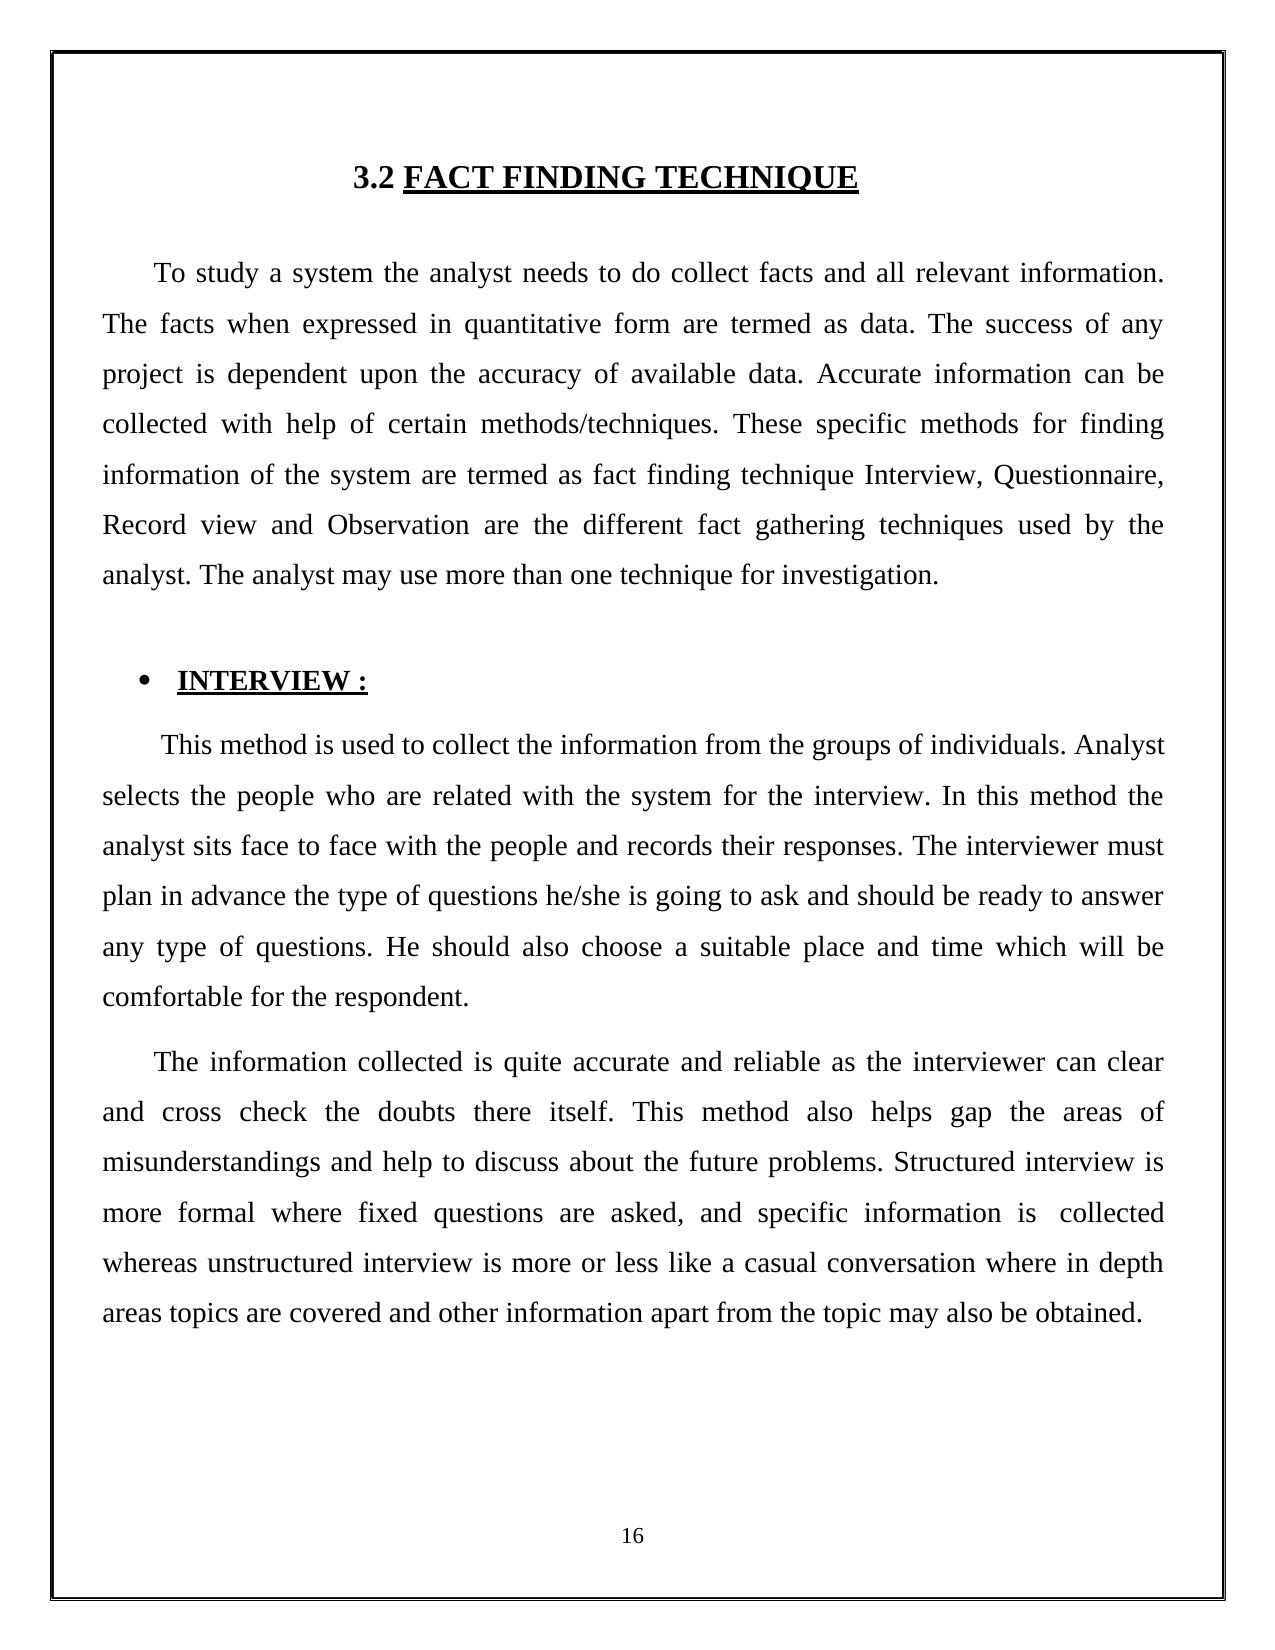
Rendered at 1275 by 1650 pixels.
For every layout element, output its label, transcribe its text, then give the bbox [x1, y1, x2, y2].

text The information collected is quite accurate and reliable as the interviewer can clear and cross check the doubts there itself. This method also helps gap the areas of misunderstandings and help to discuss about the future problems. Structured interview is more formal where fixed questions are asked, and specific information is collected whereas unstructured interview is more or less like a casual conversation where in depth areas topics are covered and other information apart from the topic may also be obtained. [102, 1044, 1165, 1329]
subtitle FACT FINDING TECHNIQUE [353, 157, 1194, 196]
subtitle INTERVIEW : [139, 663, 1194, 696]
text To study a system the analyst needs to do collect facts and all relevant information. The facts when expressed in quantitative form are termed as data. The success of any project is dependent upon the accuracy of available data. Accurate information can be collected with help of certain methods/techniques. These specific methods for finding information of the system are termed as fact finding technique Interview, Questionnaire, Record view and Observation are the different fact gathering techniques used by the analyst. The analyst may use more than one technique for investigation. [102, 256, 1166, 591]
text This method is used to collect the information from the groups of individuals. Analyst selects the people who are related with the system for the interview. In this method the analyst sits face to face with the people and records their responses. The interviewer must plan in advance the type of questions he/she is going to ask and should be ready to answer any type of questions. He should also choose a suitable place and time which will be comfortable for the respondent. [102, 727, 1165, 1012]
